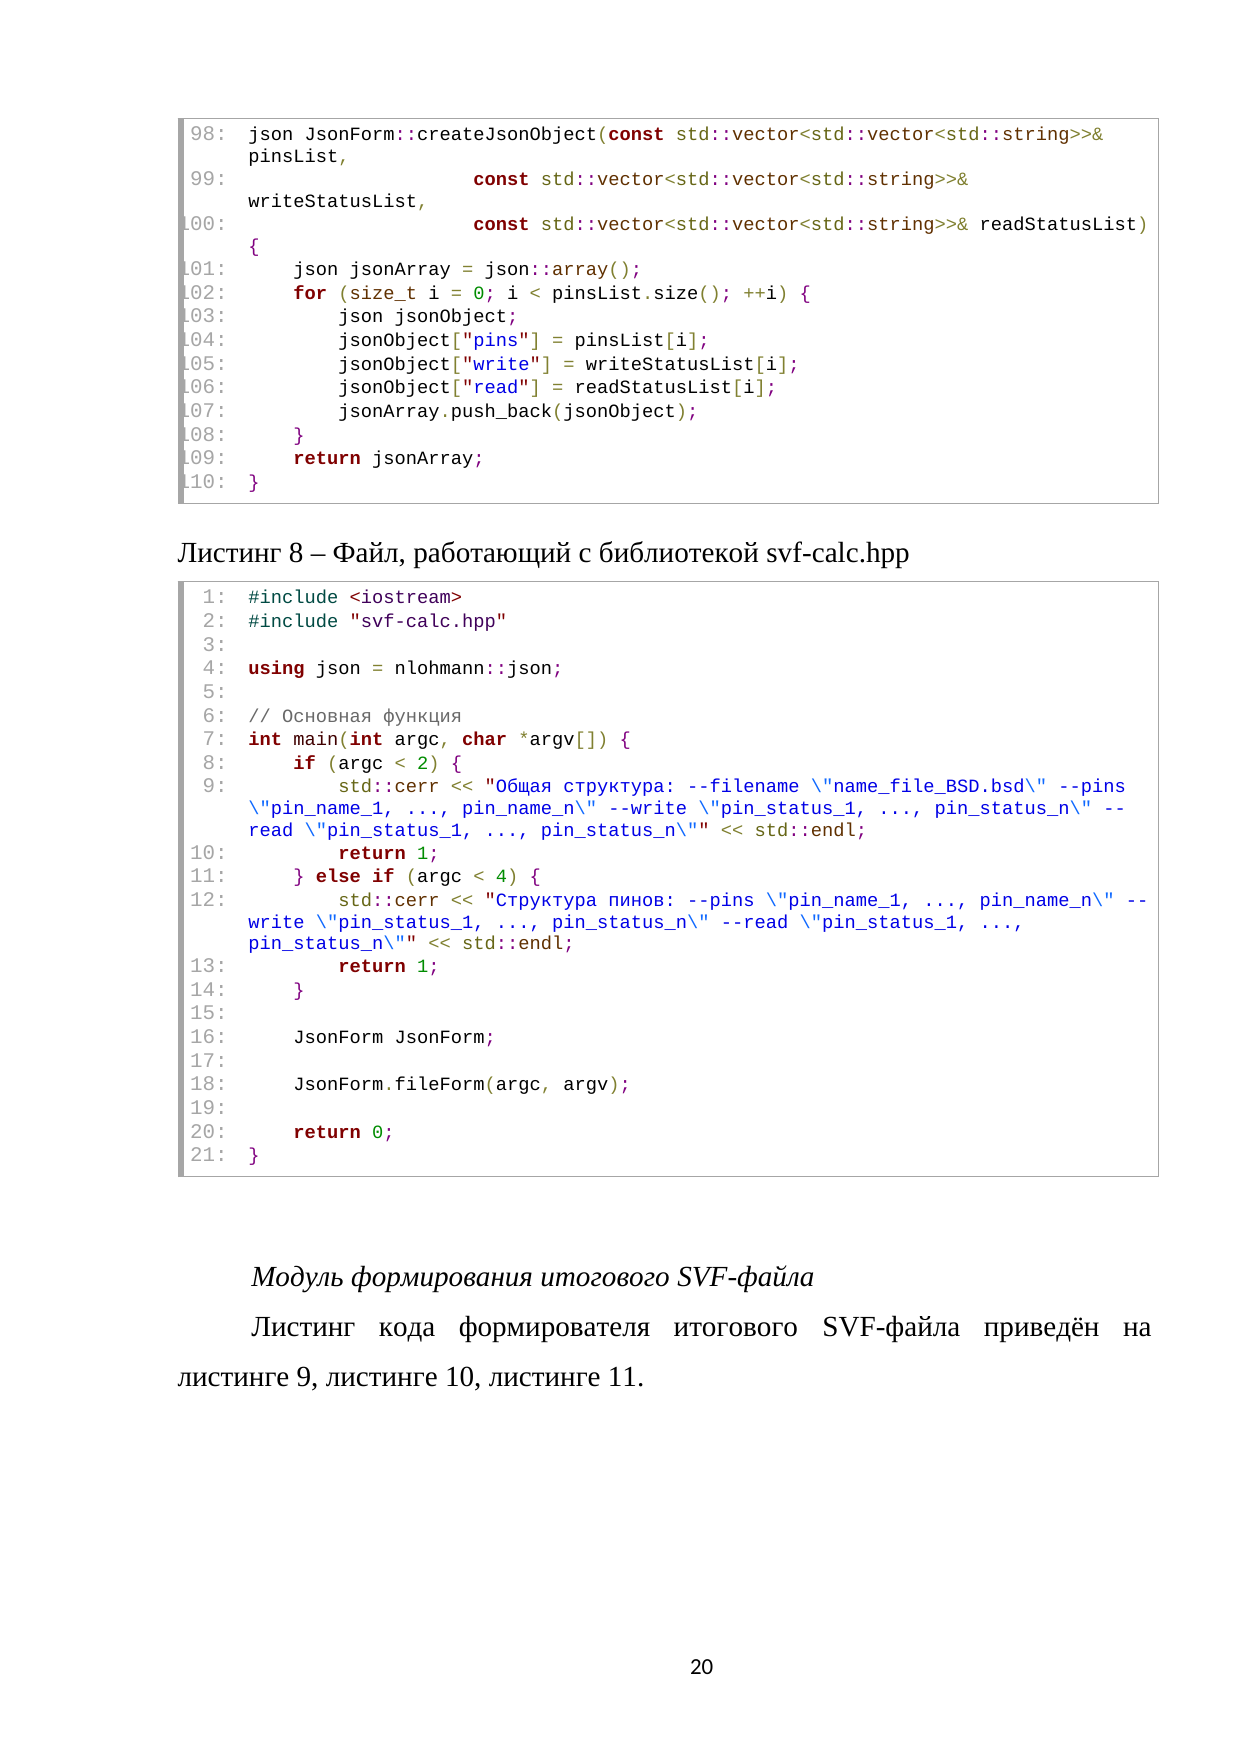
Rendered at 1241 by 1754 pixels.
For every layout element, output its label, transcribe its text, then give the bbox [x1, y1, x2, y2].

list jsonObject["read"] = readStatusList[i]; [184, 371, 1158, 395]
list using json = nlohmann::json; [184, 652, 1158, 676]
list } [184, 973, 1158, 997]
list #include <iostream> [184, 582, 1158, 605]
list json jsonArray = json::array(); [184, 253, 1158, 276]
list } [184, 1139, 1158, 1176]
list return 1; [184, 836, 1158, 860]
list return jsonArray; [184, 442, 1158, 466]
list jsonObject["write"] = writeStatusList[i]; [184, 347, 1158, 371]
list jsonArray.push_back(jsonObject); [184, 395, 1158, 418]
list return 0; [184, 1115, 1158, 1139]
list std::cerr << "Общая структура: --filename \"name_file_BSD.bsd\" --pins \"pin_name_1, ..., pin_name_n\" --write \"pin_status_1, ..., pin_status_n\" --read \"pin_status_1, ..., pin_status_n\"" << std::endl; [184, 770, 1158, 836]
text Листинг кода формирователя итогового SVF-файла приведён на листинге 9, листинге 10, листинге 11. [177, 1309, 1152, 1393]
list const std::vector<std::vector<std::string>>& writeStatusList, [184, 163, 1158, 208]
list std::cerr << "Структура пинов: --pins \"pin_name_1, ..., pin_name_n\" --write \"pin_status_1, ..., pin_status_n\" --read \"pin_status_1, ..., pin_status_n\"" << std::endl; [184, 884, 1158, 950]
list } else if (argc < 4) { [184, 860, 1158, 884]
list if (argc < 2) { [184, 747, 1158, 770]
list json jsonObject; [184, 300, 1158, 324]
list JsonForm JsonForm; [184, 1021, 1158, 1044]
list for (size_t i = 0; i < pinsList.size(); ++i) { [184, 276, 1158, 300]
list const std::vector<std::vector<std::string>>& readStatusList) { [184, 208, 1158, 253]
list jsonObject["pins"] = pinsList[i]; [184, 324, 1158, 347]
list int main(int argc, char *argv[]) { [184, 723, 1158, 747]
list return 1; [184, 950, 1158, 973]
list // Основная функция [184, 699, 1158, 723]
subtitle Модуль формирования итогового SVF-файла [251, 1259, 1152, 1292]
title Листинг 8 – Файл, работающий с библиотекой svf-calc.hpp [177, 535, 1152, 569]
list } [184, 418, 1158, 442]
list #include "svf-calc.hpp" [184, 605, 1158, 628]
list JsonForm.fileForm(argc, argv); [184, 1068, 1158, 1092]
list json JsonForm::createJsonObject(const std::vector<std::vector<std::string>>& pinsList, [184, 119, 1158, 163]
list } [184, 466, 1158, 503]
